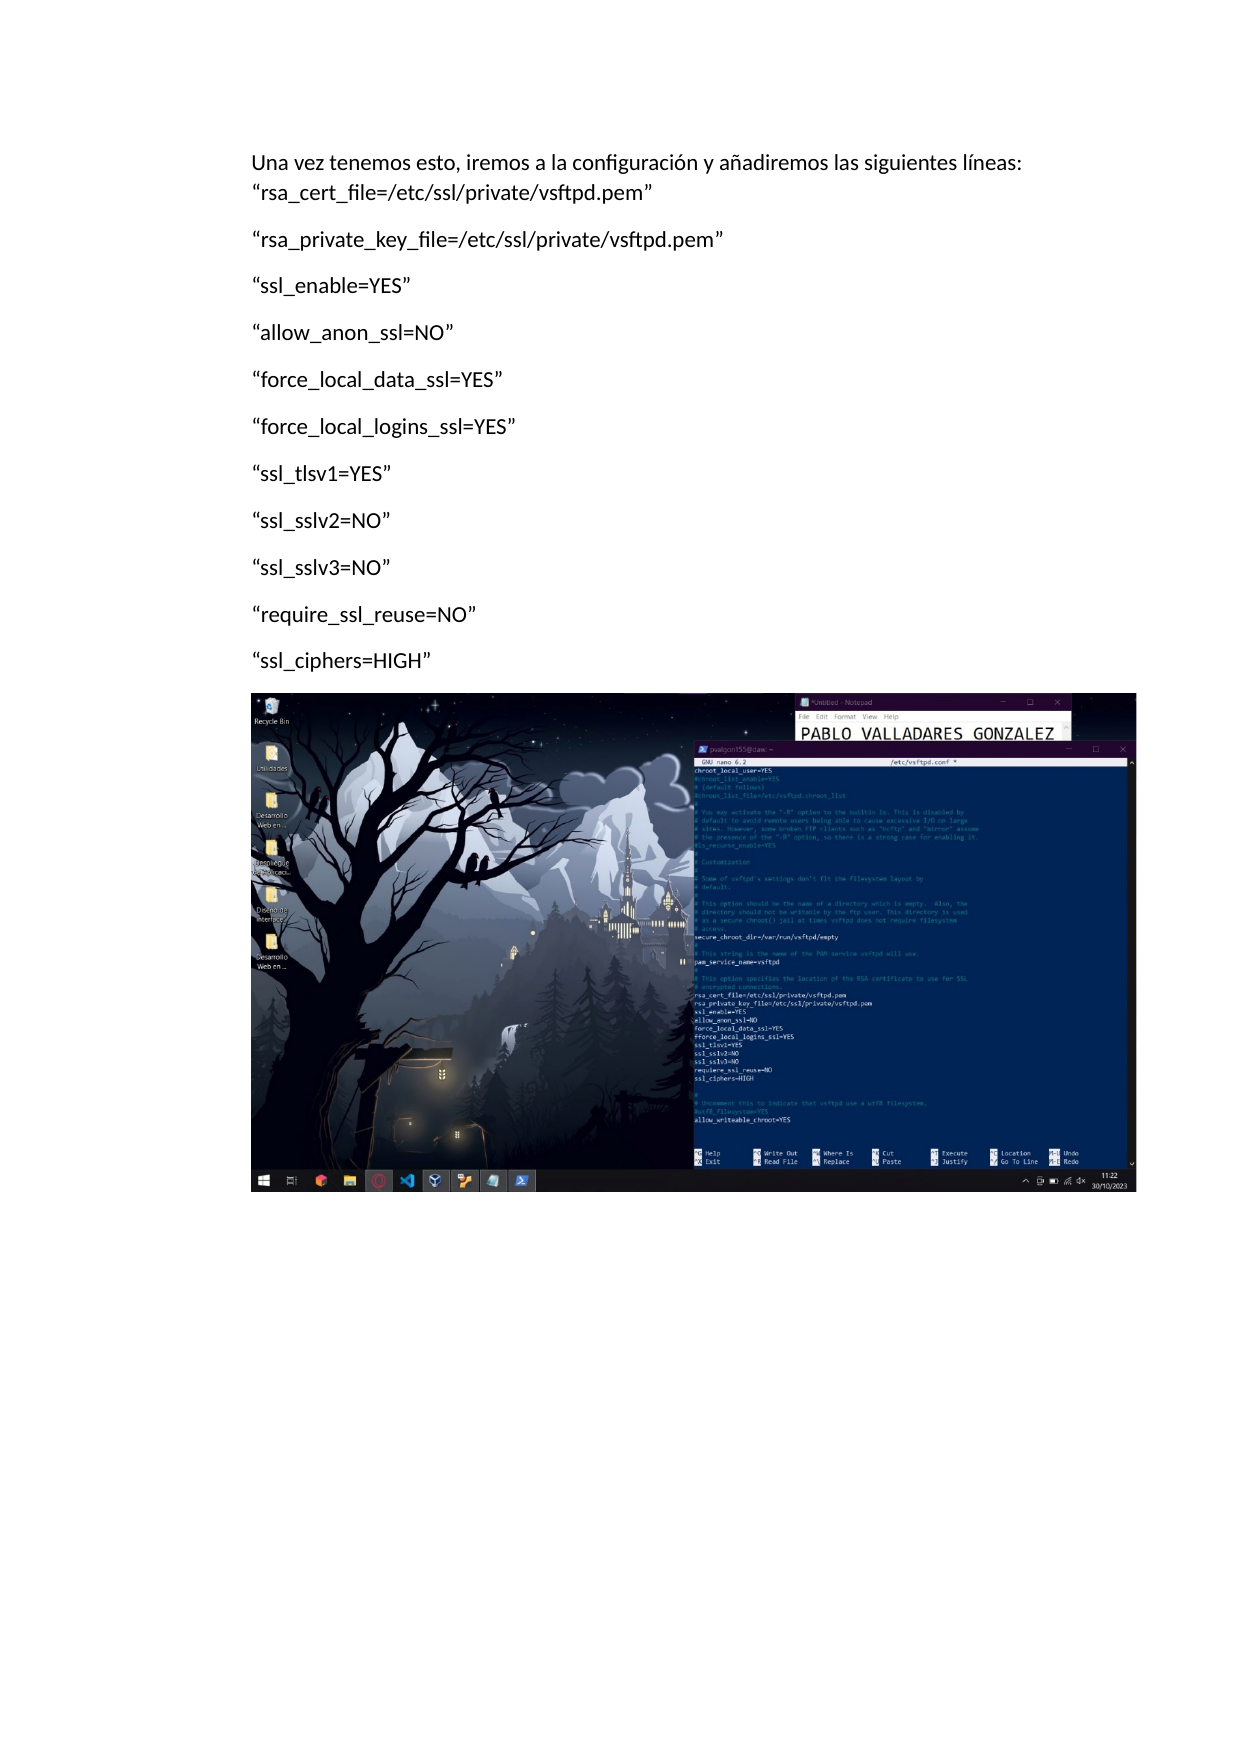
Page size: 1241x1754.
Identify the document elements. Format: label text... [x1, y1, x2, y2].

text Una vez tenemos esto, iremos a la configuración y añadiremos las siguientes líneas: “rsa_cert_file=/etc/ssl/private/vsftpd.pem” [251, 148, 1063, 206]
text “ssl_sslv3=NO” [251, 553, 1063, 581]
text “force_local_data_ssl=YES” [251, 365, 1063, 393]
text “ssl_tlsv1=YES” [251, 459, 1063, 487]
text “ssl_ciphers=HIGH” [251, 647, 1063, 674]
text “rsa_private_key_file=/etc/ssl/private/vsftpd.pem” [251, 225, 1063, 253]
text “allow_anon_ssl=NO” [251, 318, 1063, 346]
text “ssl_sslv2=NO” [251, 506, 1063, 534]
text “require_ssl_reuse=NO” [251, 600, 1063, 628]
picture [251, 693, 1137, 1192]
text “force_local_logins_ssl=YES” [251, 412, 1063, 440]
text “ssl_enable=YES” [251, 272, 1063, 299]
